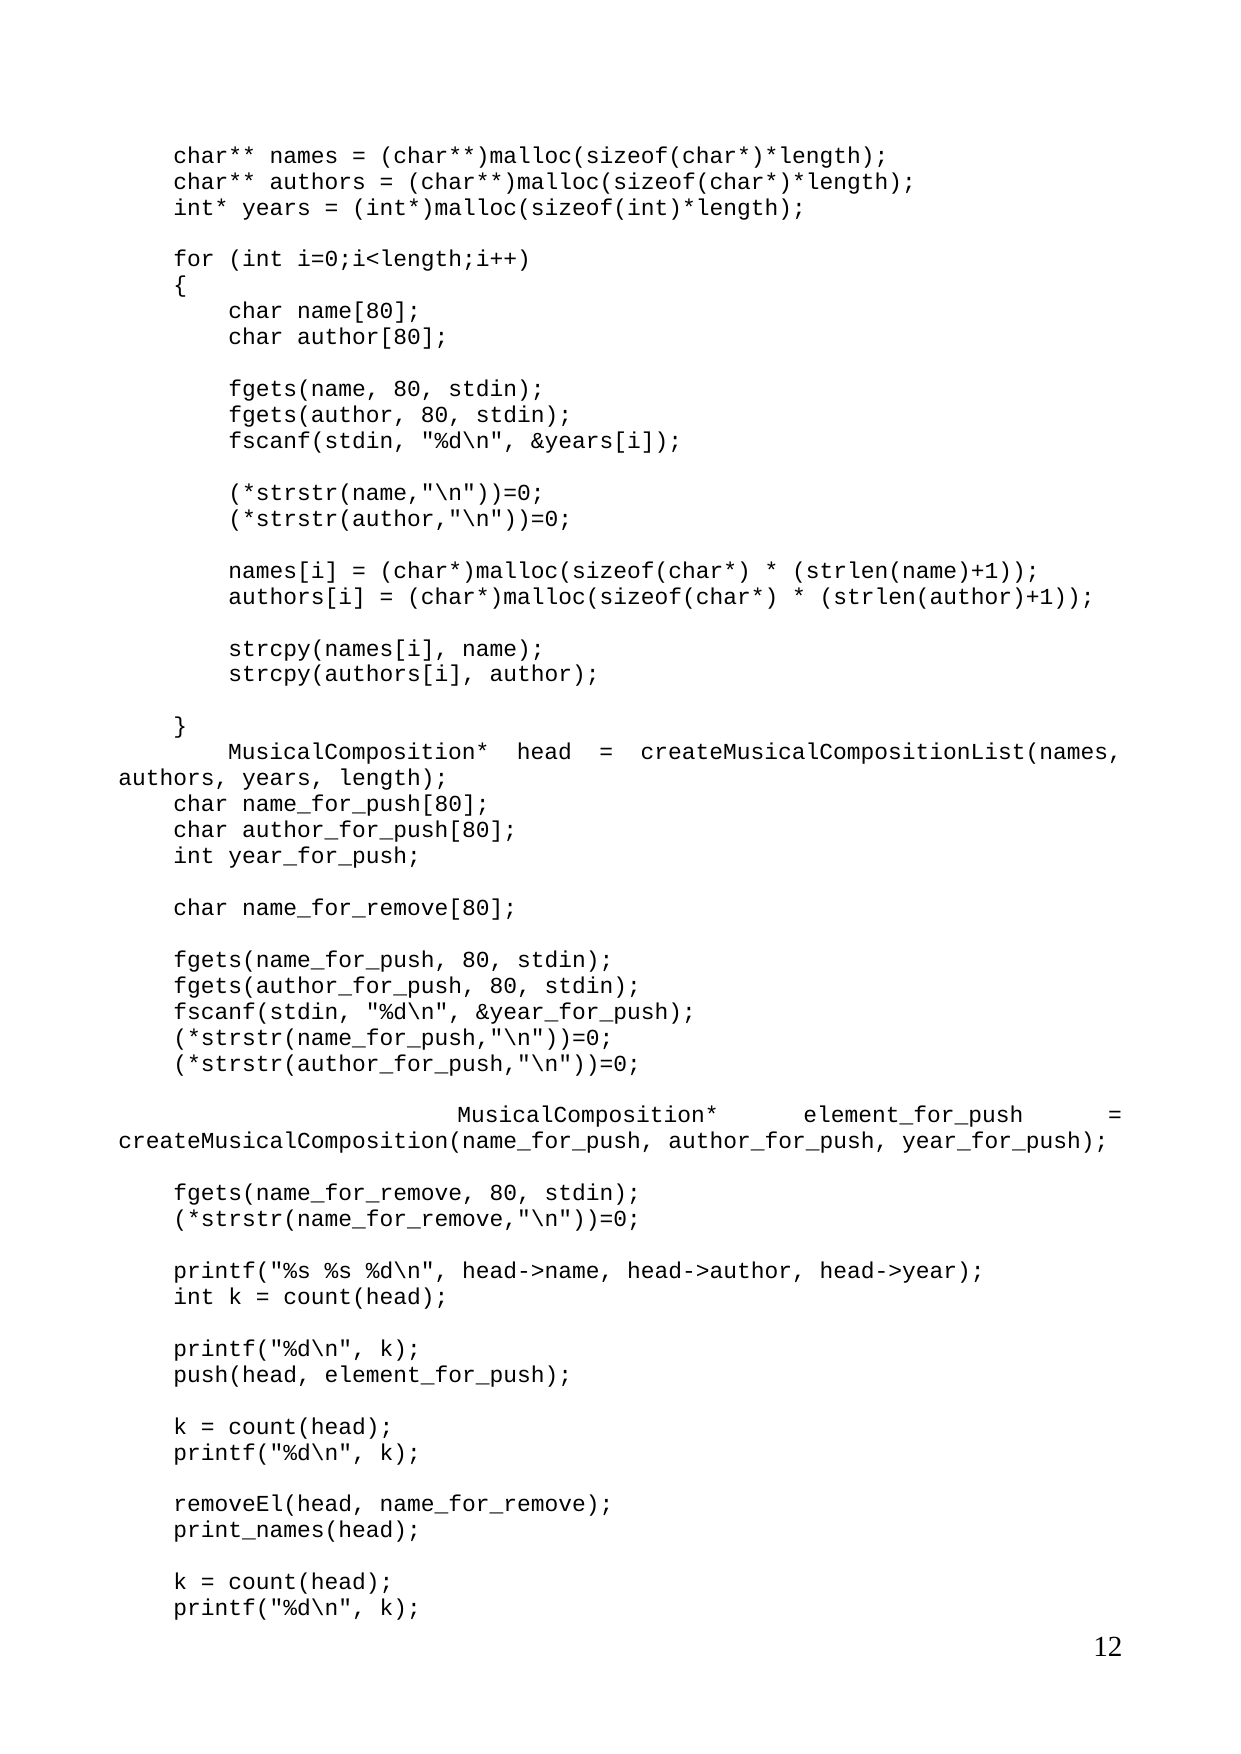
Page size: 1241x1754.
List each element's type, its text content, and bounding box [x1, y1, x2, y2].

text } [118, 715, 1122, 741]
text char name_for_push[80]; [118, 792, 1122, 818]
text names[i] = (char*)malloc(sizeof(char*) * (strlen(name)+1)); [118, 559, 1122, 585]
text char name[80]; [118, 300, 1122, 326]
text int year_for_push; [118, 844, 1122, 870]
text k = count(head); [118, 1571, 1122, 1597]
text strcpy(names[i], name); [118, 637, 1122, 663]
text k = count(head); [118, 1415, 1122, 1441]
text char author[80]; [118, 326, 1122, 352]
text (*strstr(author,"\n"))=0; [118, 507, 1122, 533]
text { [118, 274, 1122, 300]
text printf("%d\n", k); [118, 1337, 1122, 1363]
text char author_for_push[80]; [118, 818, 1122, 844]
text (*strstr(name,"\n"))=0; [118, 481, 1122, 507]
text fgets(name, 80, stdin); [118, 377, 1122, 403]
text fgets(name_for_remove, 80, stdin); [118, 1182, 1122, 1207]
text printf("%s %s %d\n", head->name, head->author, head->year); [118, 1259, 1122, 1285]
text authors[i] = (char*)malloc(sizeof(char*) * (strlen(author)+1)); [118, 585, 1122, 611]
text char name_for_remove[80]; [118, 896, 1122, 922]
text MusicalComposition* head = createMusicalCompositionList(names, authors, years, length); [118, 741, 1122, 792]
text strcpy(authors[i], author); [118, 663, 1122, 689]
text MusicalComposition* element_for_push = createMusicalComposition(name_for_push, author_for_push, year_for_push); [118, 1104, 1122, 1156]
text char** names = (char**)malloc(sizeof(char*)*length); [118, 144, 1122, 170]
text push(head, element_for_push); [118, 1363, 1122, 1389]
text print_names(head); [118, 1519, 1122, 1545]
text printf("%d\n", k); [118, 1597, 1122, 1622]
text (*strstr(author_for_push,"\n"))=0; [118, 1052, 1122, 1078]
text fgets(author, 80, stdin); [118, 403, 1122, 429]
text int k = count(head); [118, 1285, 1122, 1311]
text int* years = (int*)malloc(sizeof(int)*length); [118, 196, 1122, 222]
text fscanf(stdin, "%d\n", &years[i]); [118, 429, 1122, 455]
text fgets(author_for_push, 80, stdin); [118, 974, 1122, 1000]
text printf("%d\n", k); [118, 1441, 1122, 1467]
text fgets(name_for_push, 80, stdin); [118, 948, 1122, 974]
text (*strstr(name_for_push,"\n"))=0; [118, 1026, 1122, 1052]
text fscanf(stdin, "%d\n", &year_for_push); [118, 1000, 1122, 1026]
text for (int i=0;i<length;i++) [118, 248, 1122, 274]
text removeEl(head, name_for_remove); [118, 1493, 1122, 1519]
text char** authors = (char**)malloc(sizeof(char*)*length); [118, 170, 1122, 196]
text (*strstr(name_for_remove,"\n"))=0; [118, 1207, 1122, 1233]
